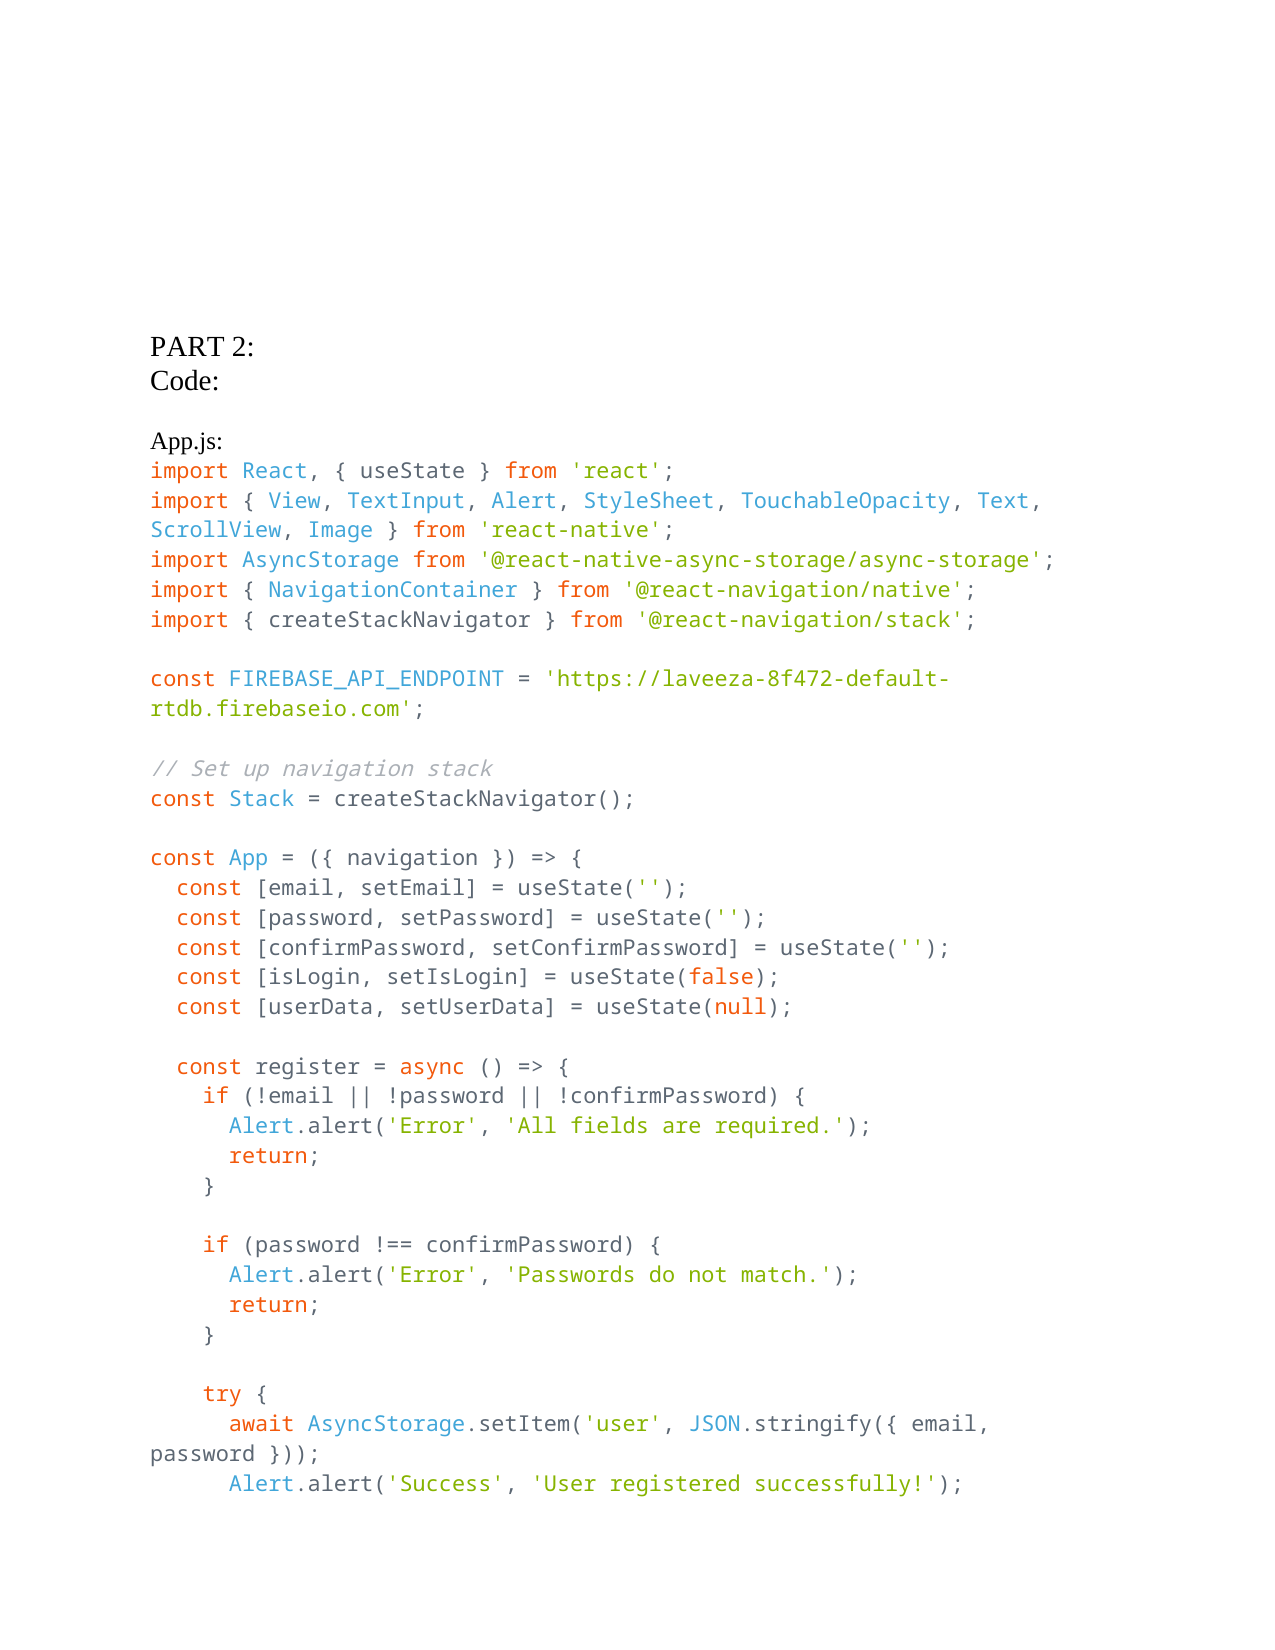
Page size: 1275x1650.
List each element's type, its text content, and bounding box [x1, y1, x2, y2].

text Alert.alert('Error', 'Passwords do not match.'); [150, 1259, 1125, 1289]
text const FIREBASE_API_ENDPOINT = 'https://laveeza-8f472-default-rtdb.firebaseio.com'; [150, 663, 1125, 723]
text import { NavigationContainer } from '@react-navigation/native'; [150, 574, 1125, 604]
text App.js: [150, 426, 1125, 455]
text import { View, TextInput, Alert, StyleSheet, TouchableOpacity, Text, ScrollView, Image } from 'react-native'; [150, 484, 1125, 544]
text // Set up navigation stack [150, 753, 1125, 782]
text const [userData, setUserData] = useState(null); [150, 991, 1125, 1021]
text Code: [150, 363, 1125, 396]
text try { [150, 1378, 1125, 1408]
text PART 2: [150, 329, 1125, 363]
text import React, { useState } from 'react'; [150, 455, 1125, 484]
text Alert.alert('Success', 'User registered successfully!'); [150, 1468, 1125, 1497]
text import AsyncStorage from '@react-native-async-storage/async-storage'; [150, 544, 1125, 574]
text } [150, 1170, 1125, 1199]
text const Stack = createStackNavigator(); [150, 782, 1125, 812]
text await AsyncStorage.setItem('user', JSON.stringify({ email, password })); [150, 1408, 1125, 1468]
text import { createStackNavigator } from '@react-navigation/stack'; [150, 604, 1125, 633]
text if (!email || !password || !confirmPassword) { [150, 1080, 1125, 1110]
text if (password !== confirmPassword) { [150, 1229, 1125, 1259]
text const [email, setEmail] = useState(''); [150, 872, 1125, 902]
text const [isLogin, setIsLogin] = useState(false); [150, 961, 1125, 991]
text const [confirmPassword, setConfirmPassword] = useState(''); [150, 931, 1125, 961]
text } [150, 1319, 1125, 1348]
text Alert.alert('Error', 'All fields are required.'); [150, 1110, 1125, 1140]
text const App = ({ navigation }) => { [150, 842, 1125, 872]
text const register = async () => { [150, 1051, 1125, 1080]
text const [password, setPassword] = useState(''); [150, 902, 1125, 931]
text return; [150, 1289, 1125, 1319]
text return; [150, 1140, 1125, 1170]
